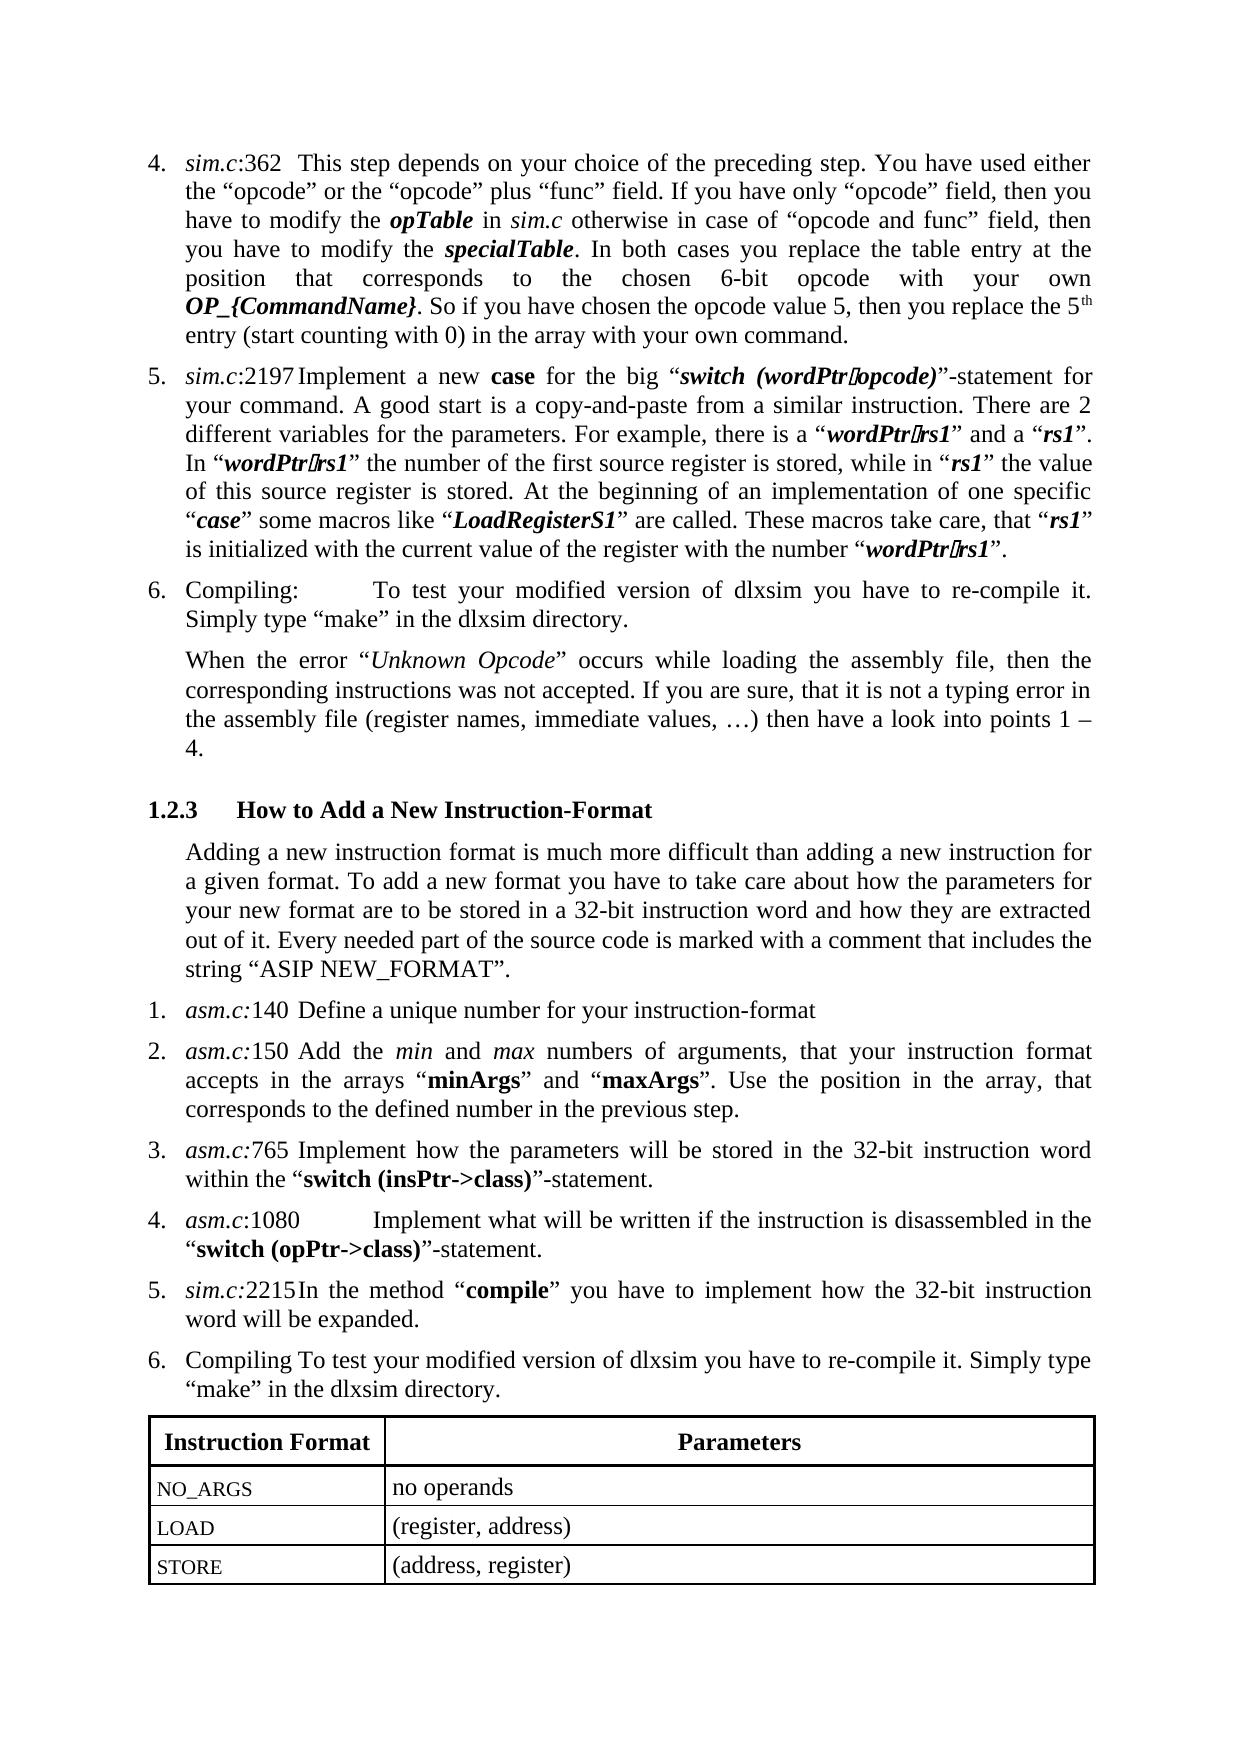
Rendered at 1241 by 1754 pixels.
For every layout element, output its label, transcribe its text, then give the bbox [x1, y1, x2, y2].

list sim.c:2197 Implement a new case for the big “switch (wordPtropcode)”-statement for your command. A good start is a copy-and-paste from a similar instruction. There are 2 different variables for the parameters. For example, there is a “wordPtrrs1” and a “rs1”. In “wordPtrrs1” the number of the first source register is stored, while in “rs1” the value of this source register is stored. At the beginning of an implementation of one specific “case” some macros like “LoadRegisterS1” are called. These macros take care, that “rs1” is initialized with the current value of the register with the number “wordPtrrs1”. [148, 361, 1092, 563]
text Adding a new instruction format is much more difficult than adding a new instruction for a given format. To add a new format you have to take care about how the parameters for your new format are to be stored in a 32-bit instruction word and how they are extracted out of it. Every needed part of the source code is marked with a comment that includes the string “ASIP NEW_FORMAT”. [185, 837, 1092, 983]
table_cell LOAD [151, 1506, 384, 1544]
list Compiling: To test your modified version of dlxsim you have to re-compile it. Simply type “make” in the dlxsim directory. [148, 575, 1092, 633]
table_cell (address, register) [386, 1546, 1093, 1583]
list asm.c:765 Implement how the parameters will be stored in the 32-bit instruction word within the “switch (insPtr->class)”-statement. [148, 1135, 1092, 1193]
table_cell NO_ARGS [151, 1467, 384, 1505]
list asm.c:150 Add the min and max numbers of arguments, that your instruction format accepts in the arrays “minArgs” and “maxArgs”. Use the position in the array, that corresponds to the defined number in the previous step. [148, 1036, 1092, 1123]
table_header Instruction Format [151, 1418, 384, 1464]
table_cell no operands [386, 1467, 1093, 1505]
subtitle How to Add a New Instruction-Format [148, 787, 1092, 824]
list asm.c:140 Define a unique number for your instruction-format [148, 995, 1092, 1024]
list Compiling To test your modified version of dlxsim you have to re-compile it. Simply type “make” in the dlxsim directory. [148, 1345, 1092, 1403]
table_header Parameters [386, 1418, 1093, 1464]
list sim.c:362 This step depends on your choice of the preceding step. You have used either the “opcode” or the “opcode” plus “func” field. If you have only “opcode” field, then you have to modify the opTable in sim.c otherwise in case of “opcode and func” field, then you have to modify the specialTable. In both cases you replace the table entry at the position that corresponds to the chosen 6-bit opcode with your own OP_{CommandName}. So if you have chosen the opcode value 5, then you replace the 5th entry (start counting with 0) in the array with your own command. [148, 148, 1092, 349]
table_cell (register, address) [386, 1506, 1093, 1544]
list sim.c:2215 In the method “compile” you have to implement how the 32-bit instruction word will be expanded. [148, 1275, 1092, 1333]
table_cell STORE [151, 1546, 384, 1583]
text When the error “Unknown Opcode” occurs while loading the assembly file, then the corresponding instructions was not accepted. If you are sure, that it is not a typing error in the assembly file (register names, immediate values, …) then have a look into points 1 – 4. [185, 645, 1092, 762]
list asm.c:1080 Implement what will be written if the instruction is disassembled in the “switch (opPtr->class)”-statement. [148, 1205, 1092, 1263]
